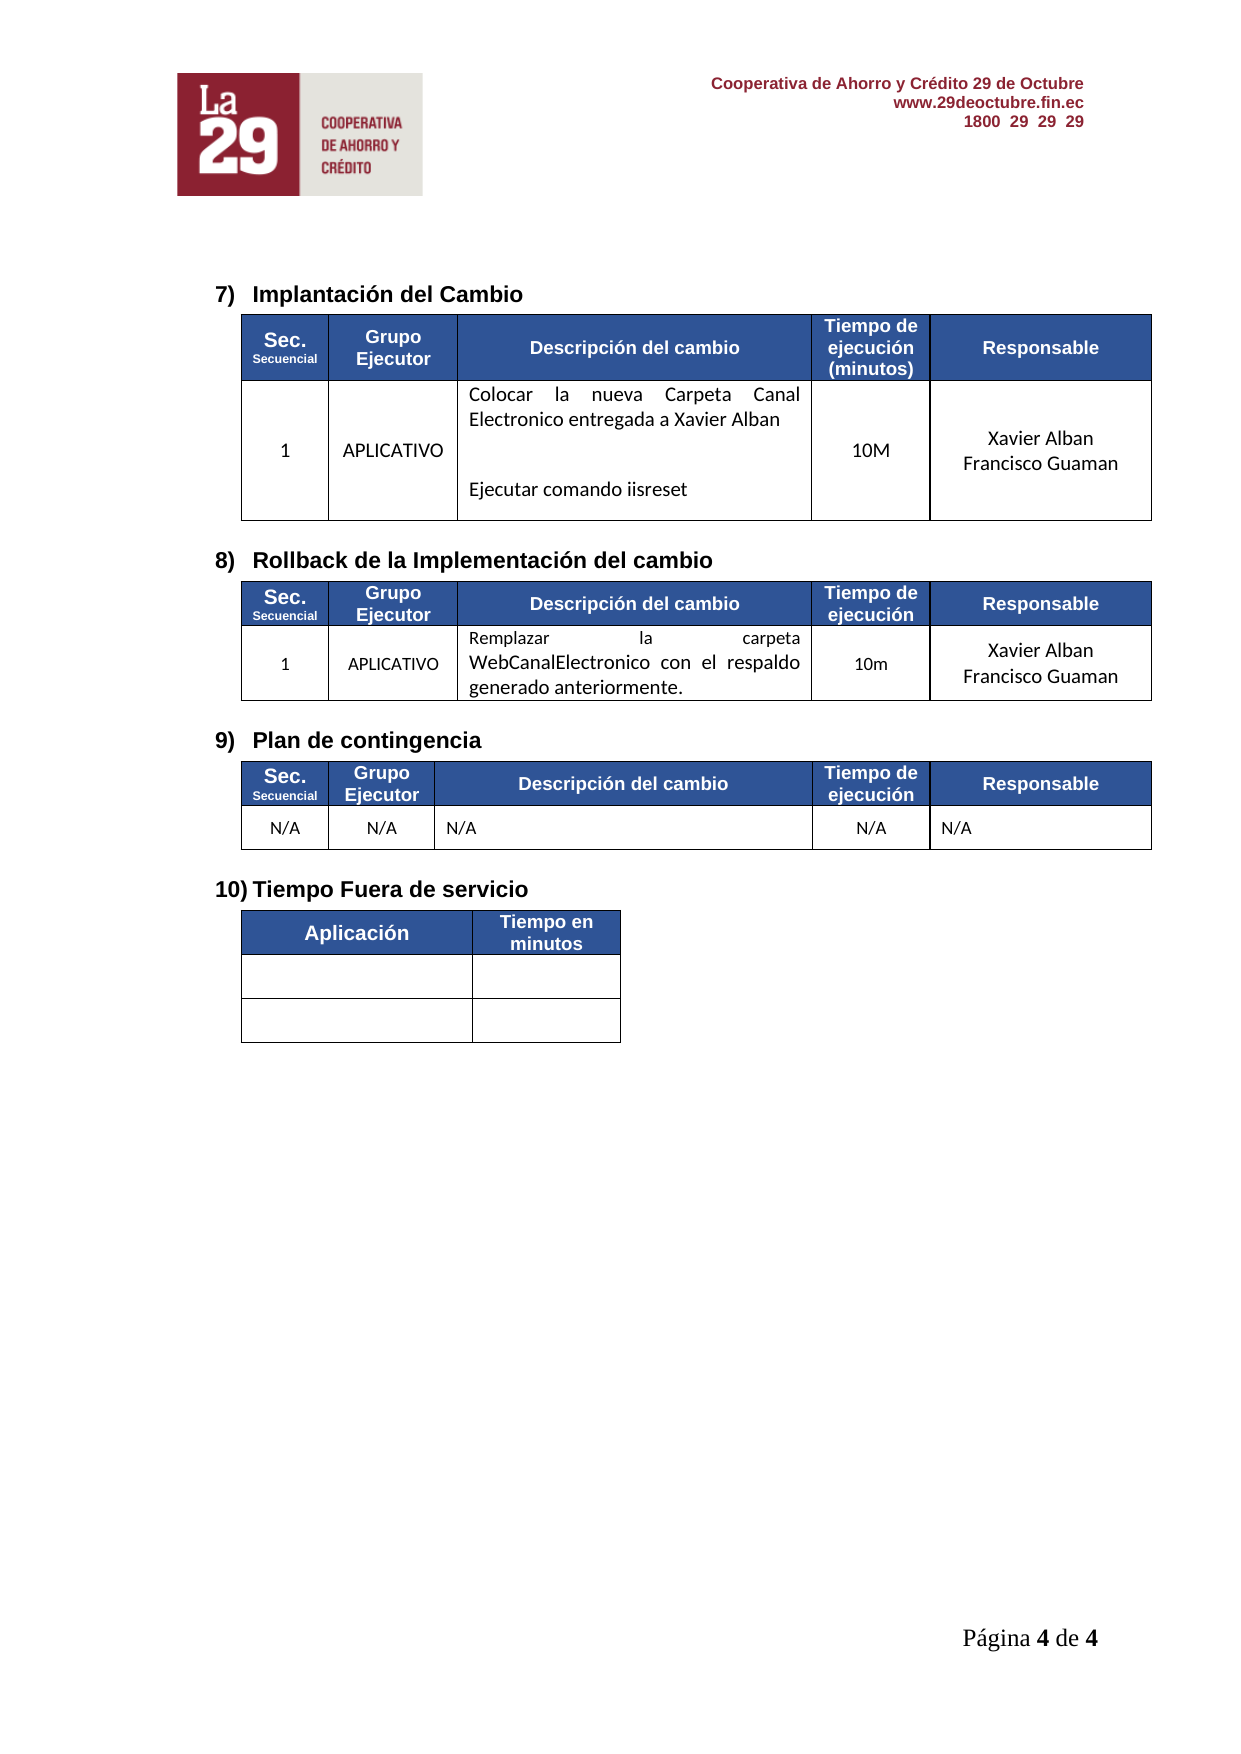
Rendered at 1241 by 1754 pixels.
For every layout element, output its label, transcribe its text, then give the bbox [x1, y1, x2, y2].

list Plan de contingencia [215, 727, 1122, 754]
table_header Responsable [931, 762, 1151, 805]
table_cell N/A [329, 806, 434, 849]
table_cell 10m [812, 626, 929, 700]
table_cell APLICATIVO [329, 626, 457, 700]
table_cell Colocar la nueva Carpeta Canal Electronico entregada a Xavier Alban Ejecutar comando iisreset [458, 381, 811, 520]
table_cell N/A [242, 806, 328, 849]
table_cell [473, 999, 620, 1042]
table_cell Xavier Alban Francisco Guaman [931, 626, 1151, 700]
table_header Sec. Secuencial [242, 762, 328, 805]
table_header Tiempo de ejecución [813, 762, 929, 805]
table_header Sec. Secuencial [242, 582, 328, 625]
table_header Descripción del cambio [458, 582, 811, 625]
table_cell N/A [931, 806, 1151, 849]
table_header Tiempo en minutos [473, 911, 620, 954]
table_header Sec. Secuencial [242, 315, 328, 380]
list Tiempo Fuera de servicio [215, 876, 1122, 903]
table_header Aplicación [242, 911, 472, 954]
table_header Tiempo de ejecución [812, 582, 929, 625]
table_header Grupo Ejecutor [329, 762, 434, 805]
picture [177, 73, 423, 196]
table_cell [242, 955, 472, 998]
list Implantación del Cambio [215, 281, 1122, 307]
table_header Descripción del cambio [458, 315, 811, 380]
table_header Descripción del cambio [435, 762, 812, 805]
table_header Grupo Ejecutor [329, 582, 457, 625]
table_cell 1 [242, 626, 328, 700]
table_cell N/A [813, 806, 929, 849]
table_header Tiempo de ejecución (minutos) [812, 315, 929, 380]
list Rollback de la Implementación del cambio [215, 547, 1122, 574]
table_cell Remplazar la carpeta WebCanalElectronico con el respaldo generado anteriormente. [458, 626, 811, 700]
table_header Responsable [931, 315, 1151, 380]
table_cell APLICATIVO [329, 381, 457, 520]
table_cell N/A [435, 806, 812, 849]
table_cell 1 [242, 381, 328, 520]
table_cell [242, 999, 472, 1042]
table_header Grupo Ejecutor [329, 315, 457, 380]
table_cell [473, 955, 620, 998]
table_header Responsable [931, 582, 1151, 625]
table_cell Xavier Alban Francisco Guaman [931, 381, 1151, 520]
table_cell 10M [812, 381, 929, 520]
